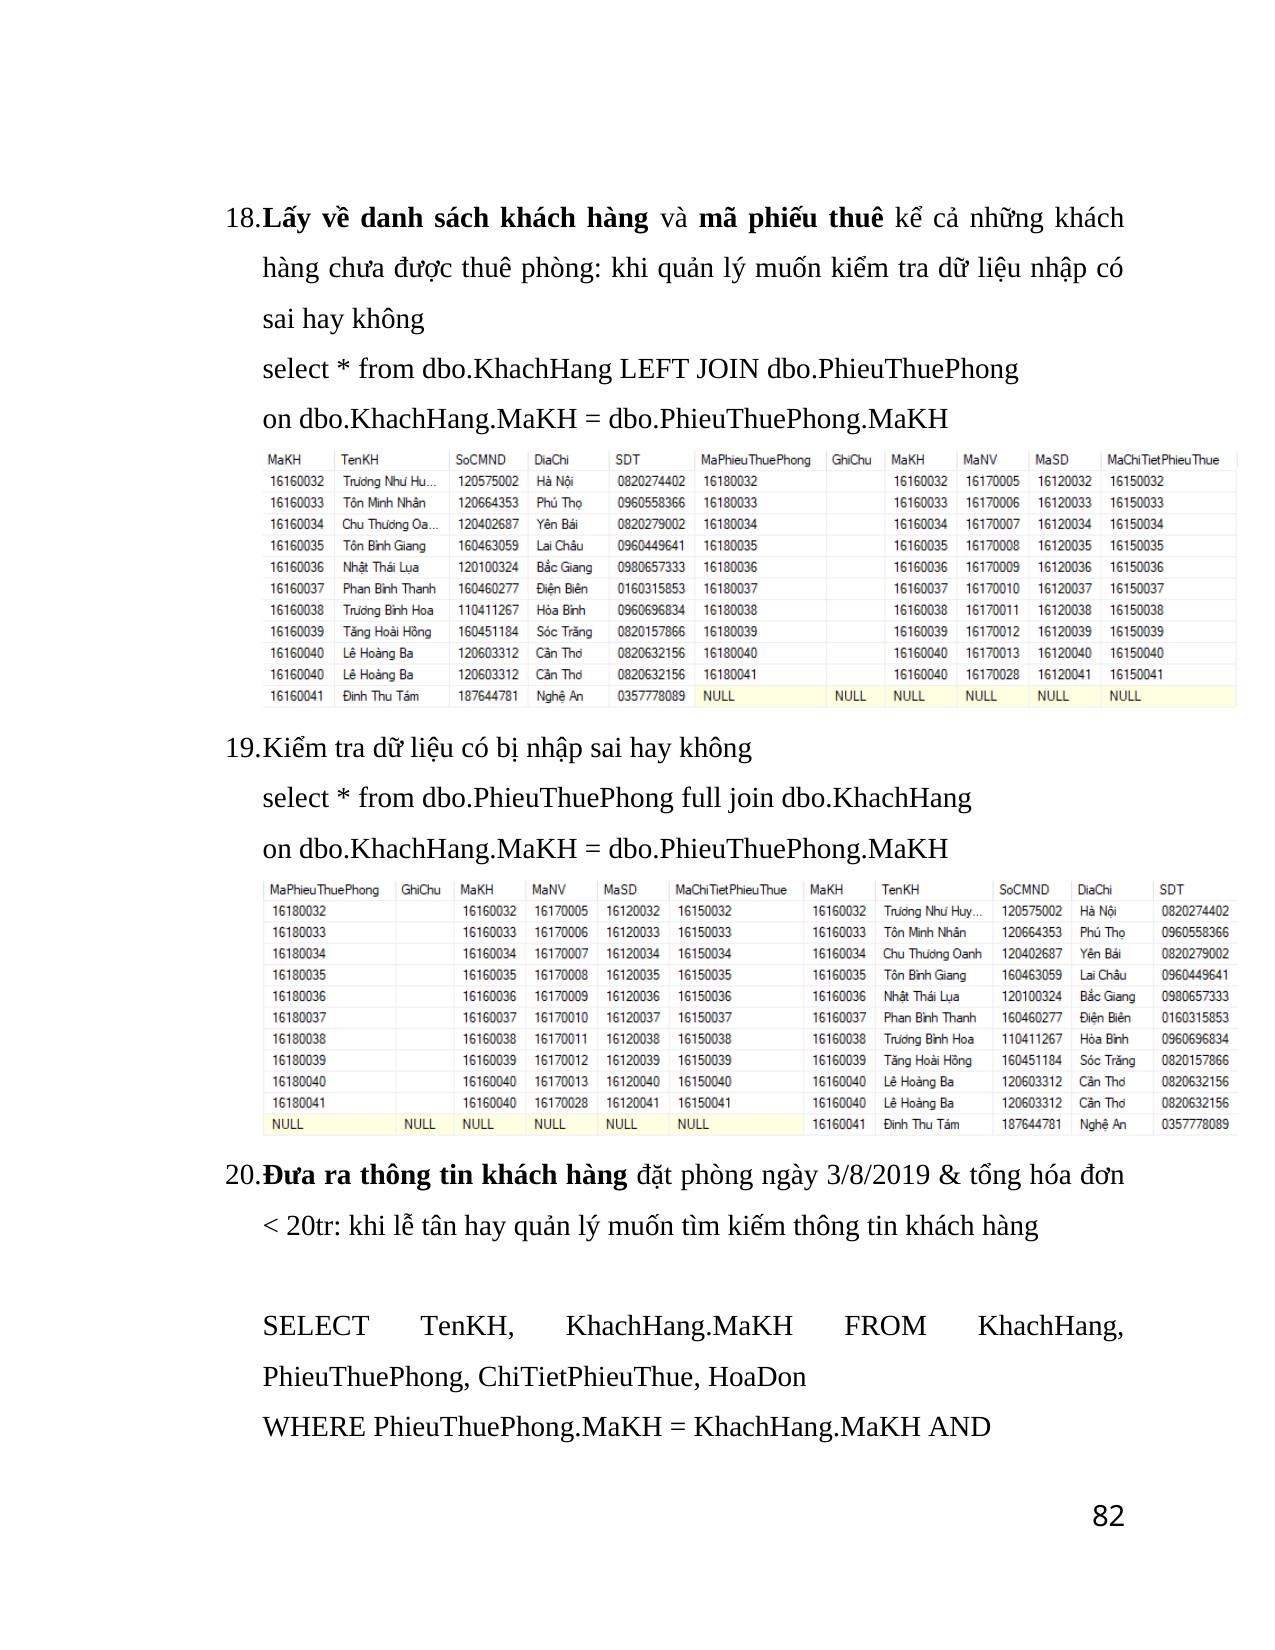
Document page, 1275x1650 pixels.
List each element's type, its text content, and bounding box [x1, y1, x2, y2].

list Lấy về danh sách khách hàng và mã phiếu thuê kể cả những khách hàng chưa được thuê phòng: khi quản lý muốn kiểm tra dữ liệu nhập có sai hay không [225, 200, 1125, 334]
text on dbo.KhachHang.MaKH = dbo.PhieuThuePhong.MaKH [262, 402, 1125, 435]
list Kiểm tra dữ liệu có bị nhập sai hay không [225, 730, 1125, 764]
text select * from dbo.KhachHang LEFT JOIN dbo.PhieuThuePhong [262, 351, 1125, 385]
picture [262, 881, 1238, 1138]
text SELECT TenKH, KhachHang.MaKH FROM KhachHang, PhieuThuePhong, ChiTietPhieuThue, HoaDon [262, 1308, 1125, 1392]
picture [262, 451, 1238, 711]
text WHERE PhieuThuePhong.MaKH = KhachHang.MaKH AND [262, 1409, 1125, 1442]
list Đưa ra thông tin khách hàng đặt phòng ngày 3/8/2019 & tổng hóa đơn < 20tr: khi lễ tân hay quản lý muốn tìm kiếm thông tin khách hàng [225, 1157, 1125, 1241]
text select * from dbo.PhieuThuePhong full join dbo.KhachHang [262, 781, 1125, 814]
text on dbo.KhachHang.MaKH = dbo.PhieuThuePhong.MaKH [262, 831, 1125, 864]
